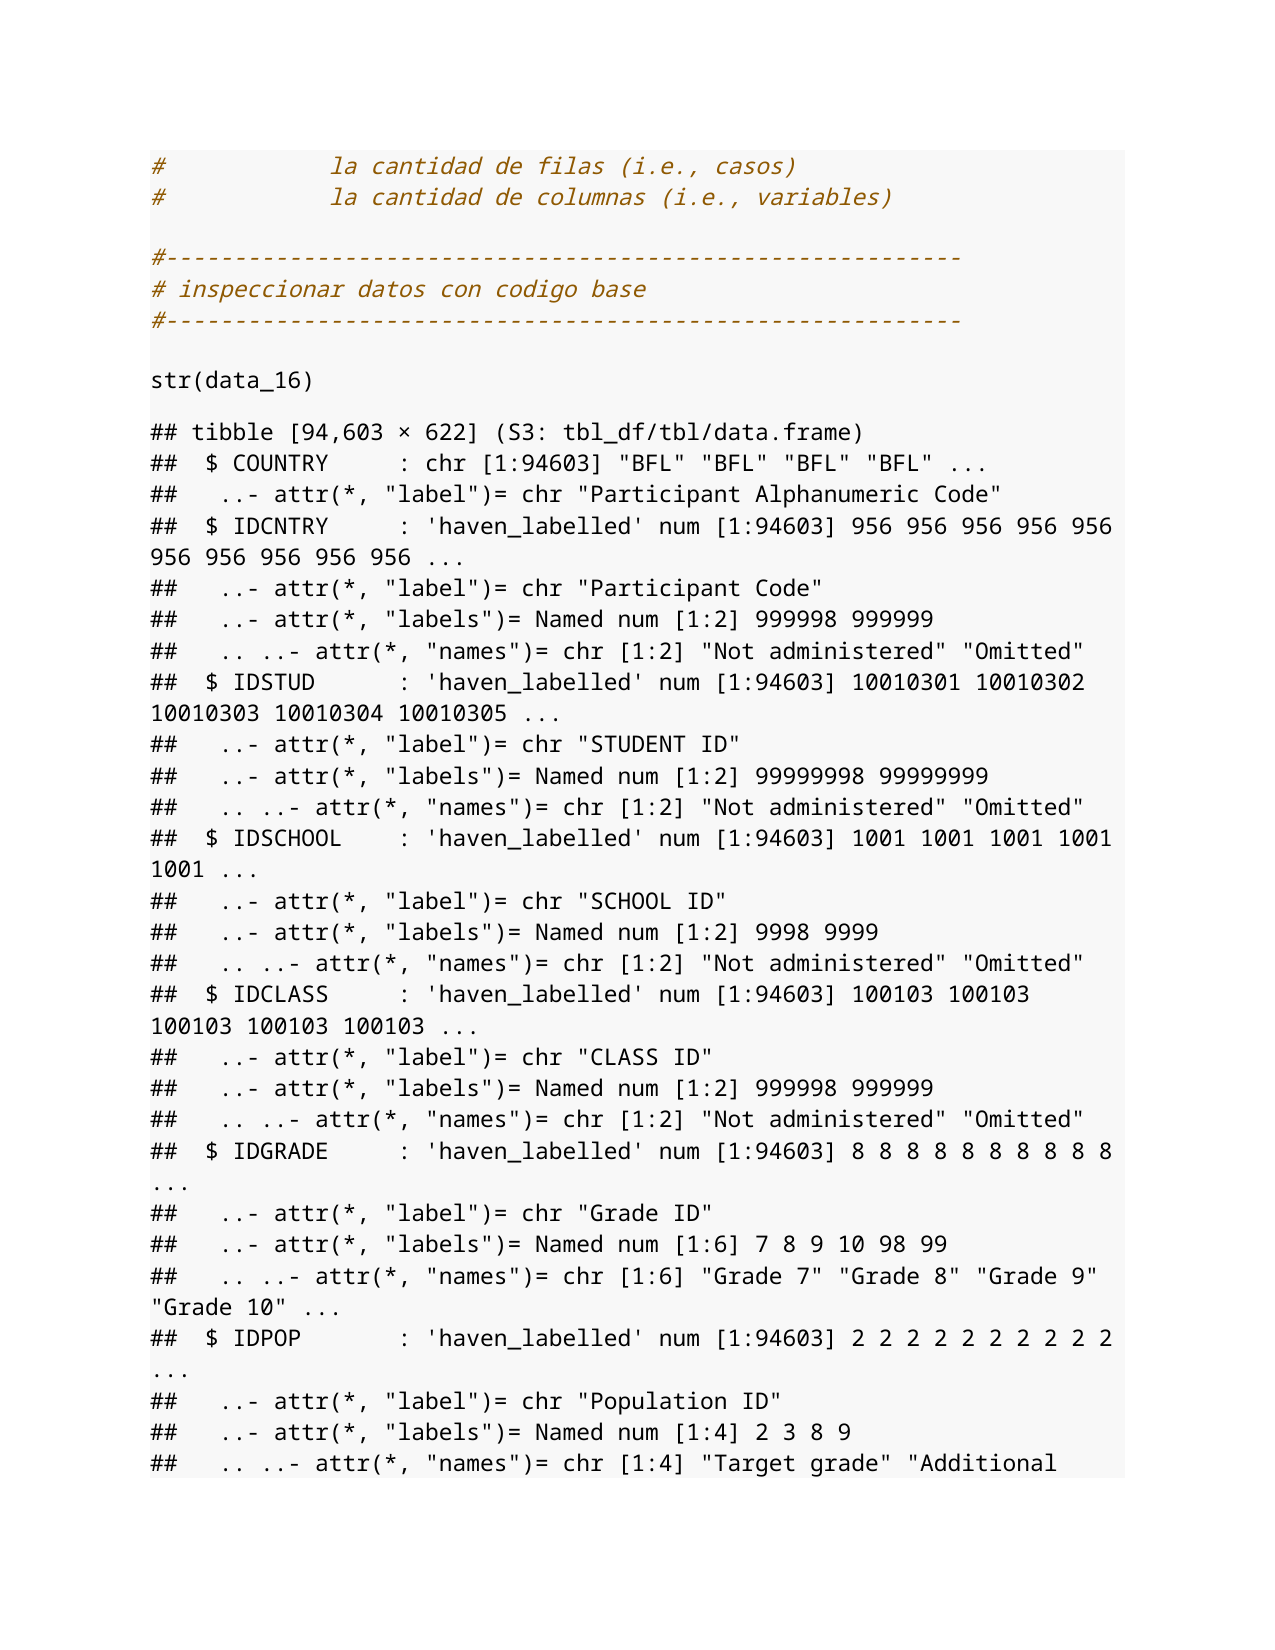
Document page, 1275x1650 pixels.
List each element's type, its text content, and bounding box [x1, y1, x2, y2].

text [150, 416, 1125, 1478]
